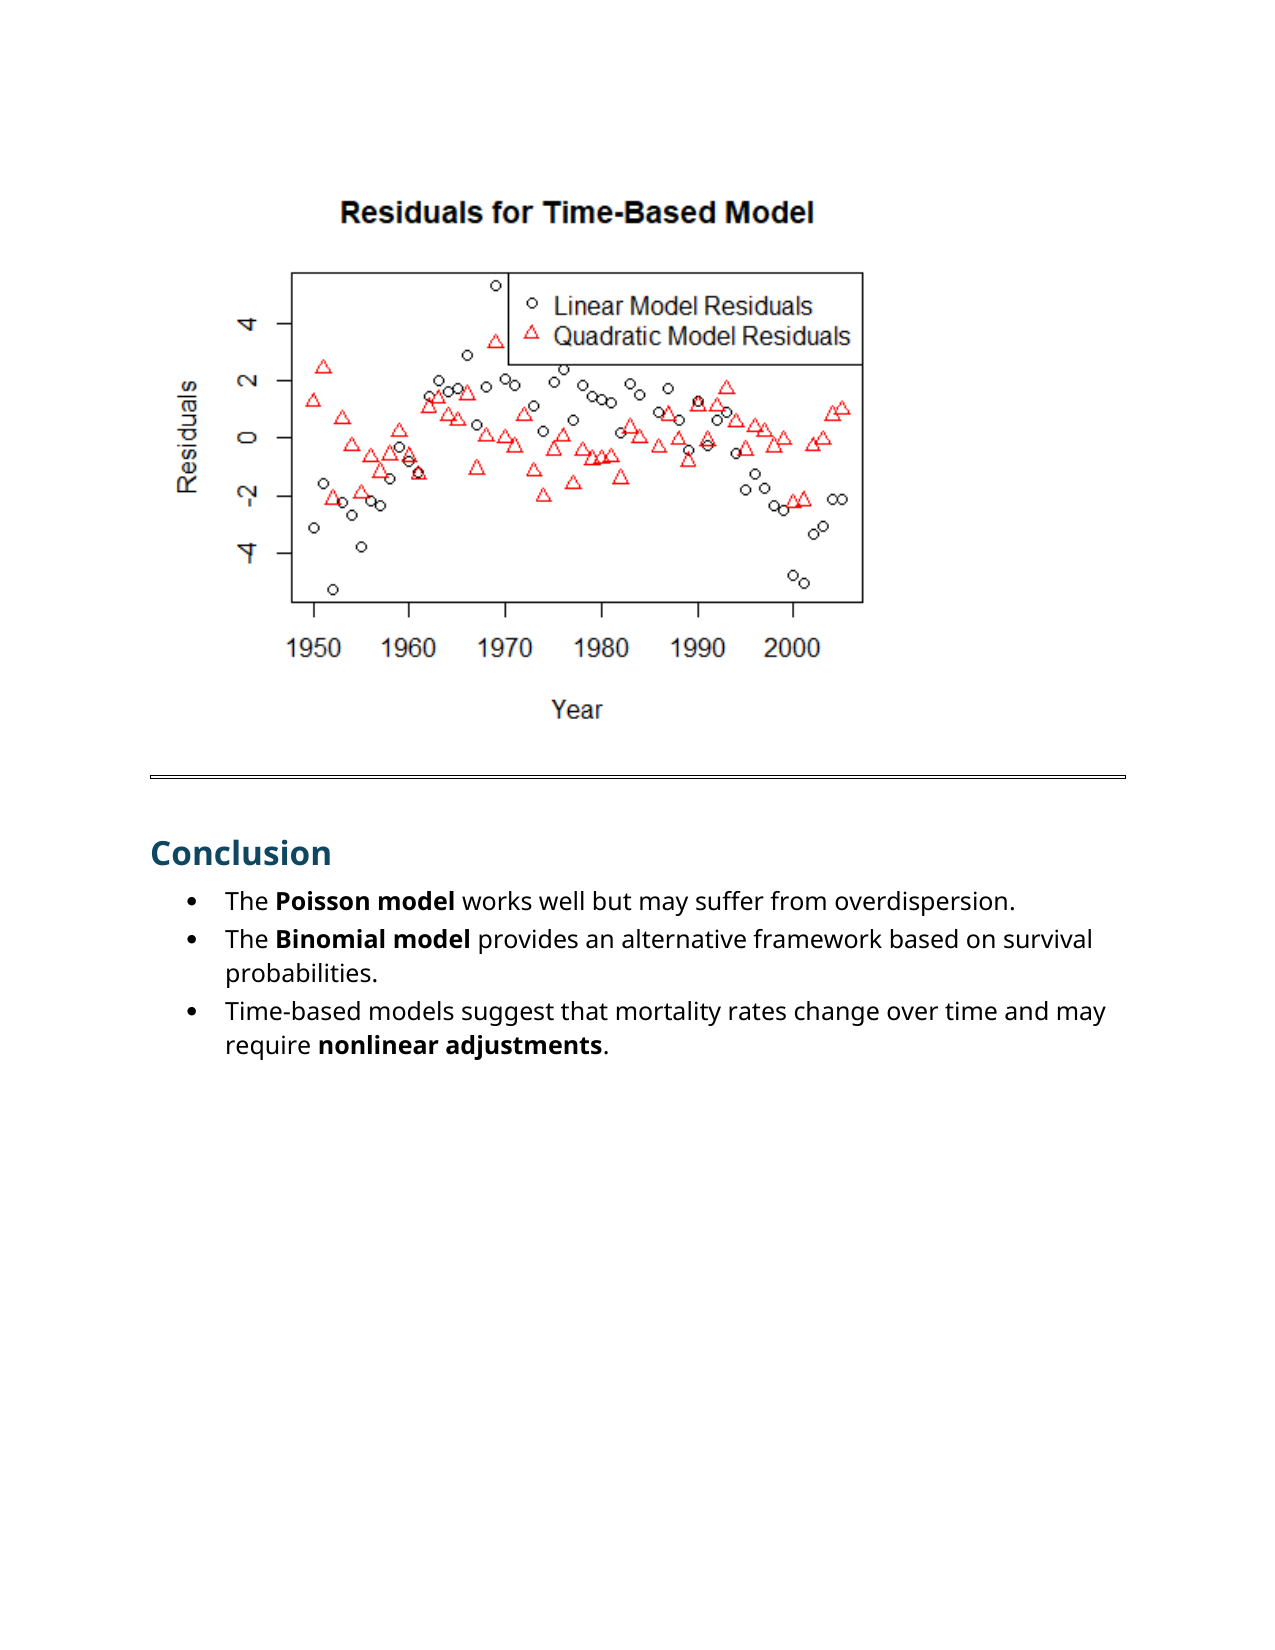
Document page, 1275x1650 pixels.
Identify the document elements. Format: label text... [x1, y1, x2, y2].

list The Poisson model works well but may suffer from overdispersion. [187, 884, 1125, 918]
subtitle Conclusion [150, 830, 1125, 875]
list The Binomial model provides an alternative framework based on survival probabilities. [187, 922, 1125, 990]
picture [168, 150, 927, 757]
list Time-based models suggest that mortality rates change over time and may require nonlinear adjustments. [187, 993, 1125, 1062]
